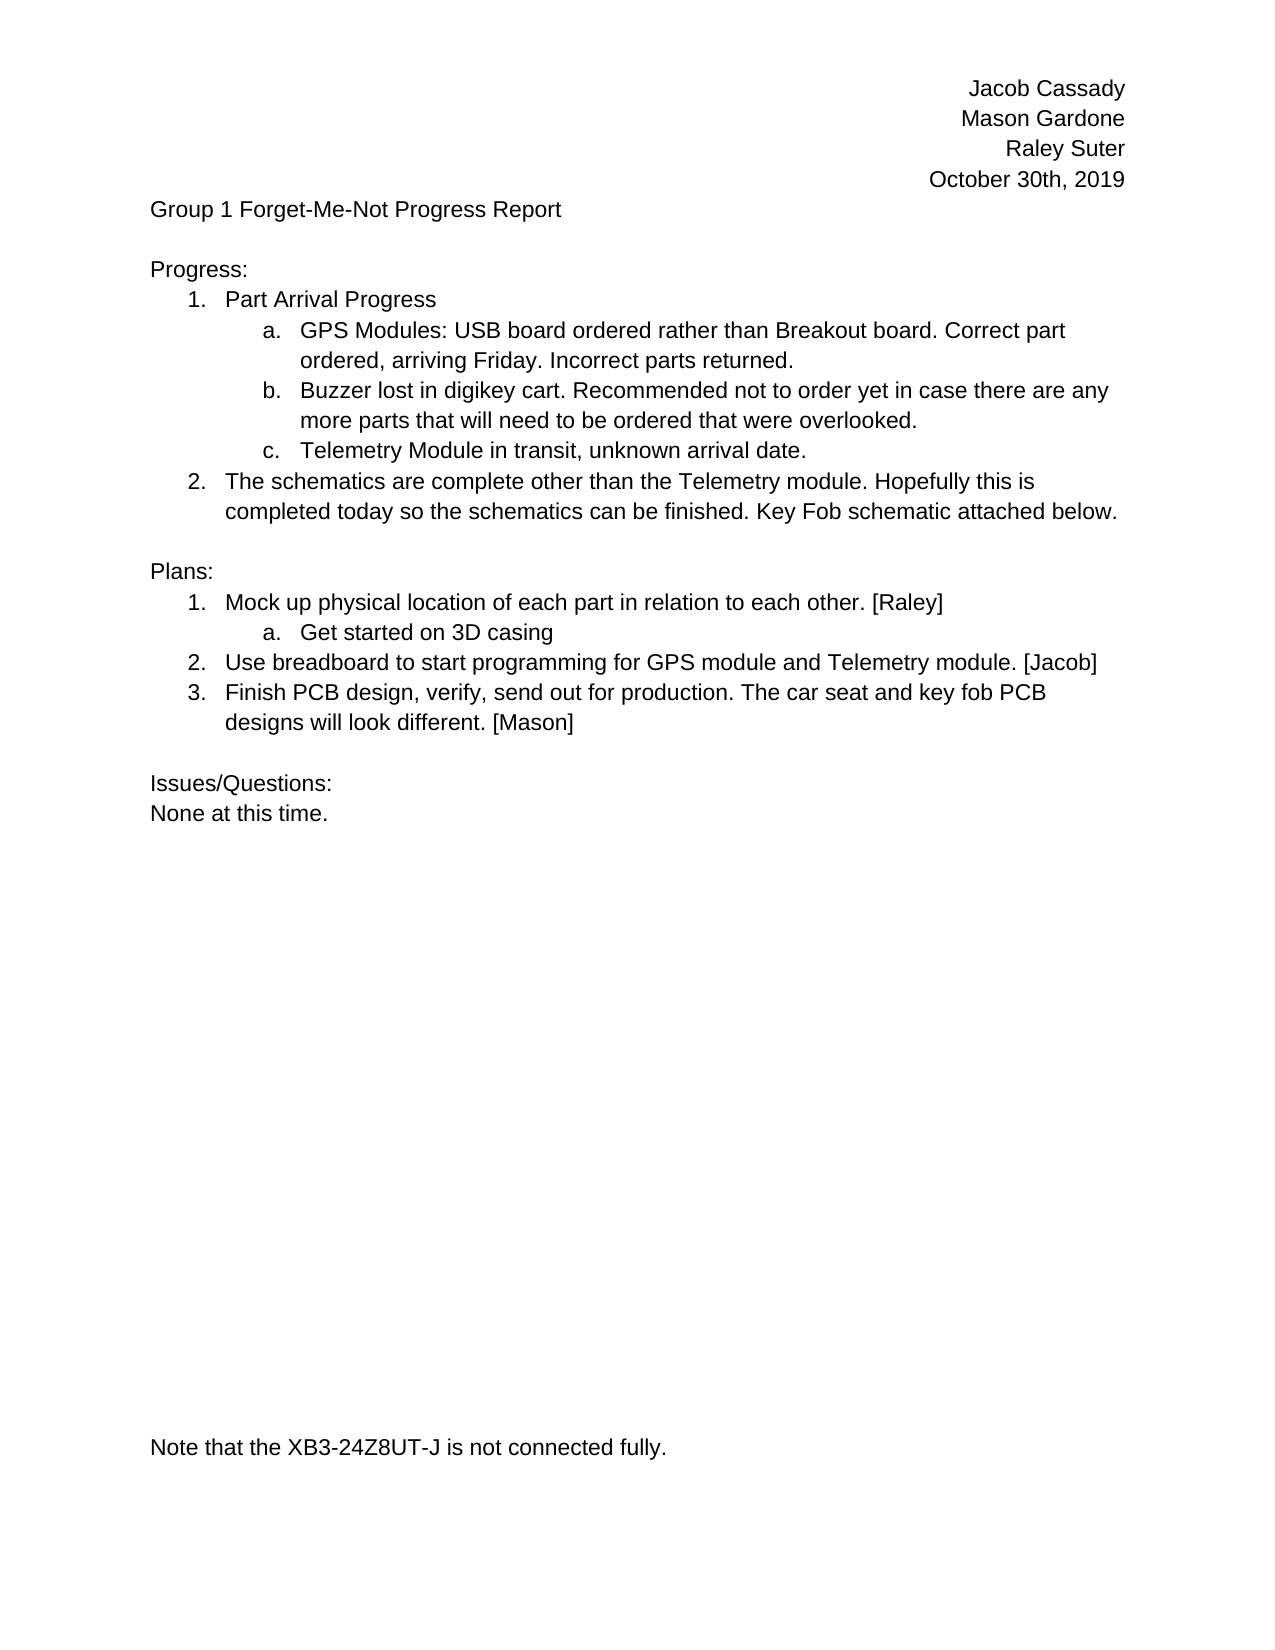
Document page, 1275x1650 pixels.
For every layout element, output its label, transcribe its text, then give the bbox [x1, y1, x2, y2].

text Plans: [150, 558, 1125, 585]
list Get started on 3D casing [262, 619, 1125, 645]
list Buzzer lost in digikey cart. Recommended not to order yet in case there are any more parts that will need to be ordered that were overlooked. [262, 377, 1125, 434]
list The schematics are complete other than the Telemetry module. Hopefully this is completed today so the schematics can be finished. Key Fob schematic attached below. [187, 468, 1125, 524]
text None at this time. [150, 800, 1125, 826]
list Finish PCB design, verify, send out for production. The car seat and key fob PCB designs will look different. [Mason] [187, 679, 1125, 736]
list GPS Modules: USB board ordered rather than Breakout board. Correct part ordered, arriving Friday. Incorrect parts returned. [262, 317, 1125, 373]
text Issues/Questions: [150, 770, 1125, 796]
text Progress: [150, 256, 1125, 283]
text Group 1 Forget-Me-Not Progress Report [150, 196, 1125, 222]
list Use breadboard to start programming for GPS module and Telemetry module. [Jacob] [187, 649, 1125, 675]
list Mock up physical location of each part in relation to each other. [Raley] [187, 588, 1125, 615]
list Part Arrival Progress [187, 286, 1125, 313]
list Telemetry Module in transit, unknown arrival date. [262, 437, 1125, 464]
text Note that the XB3-24Z8UT-J is not connected fully. [150, 1434, 1125, 1461]
